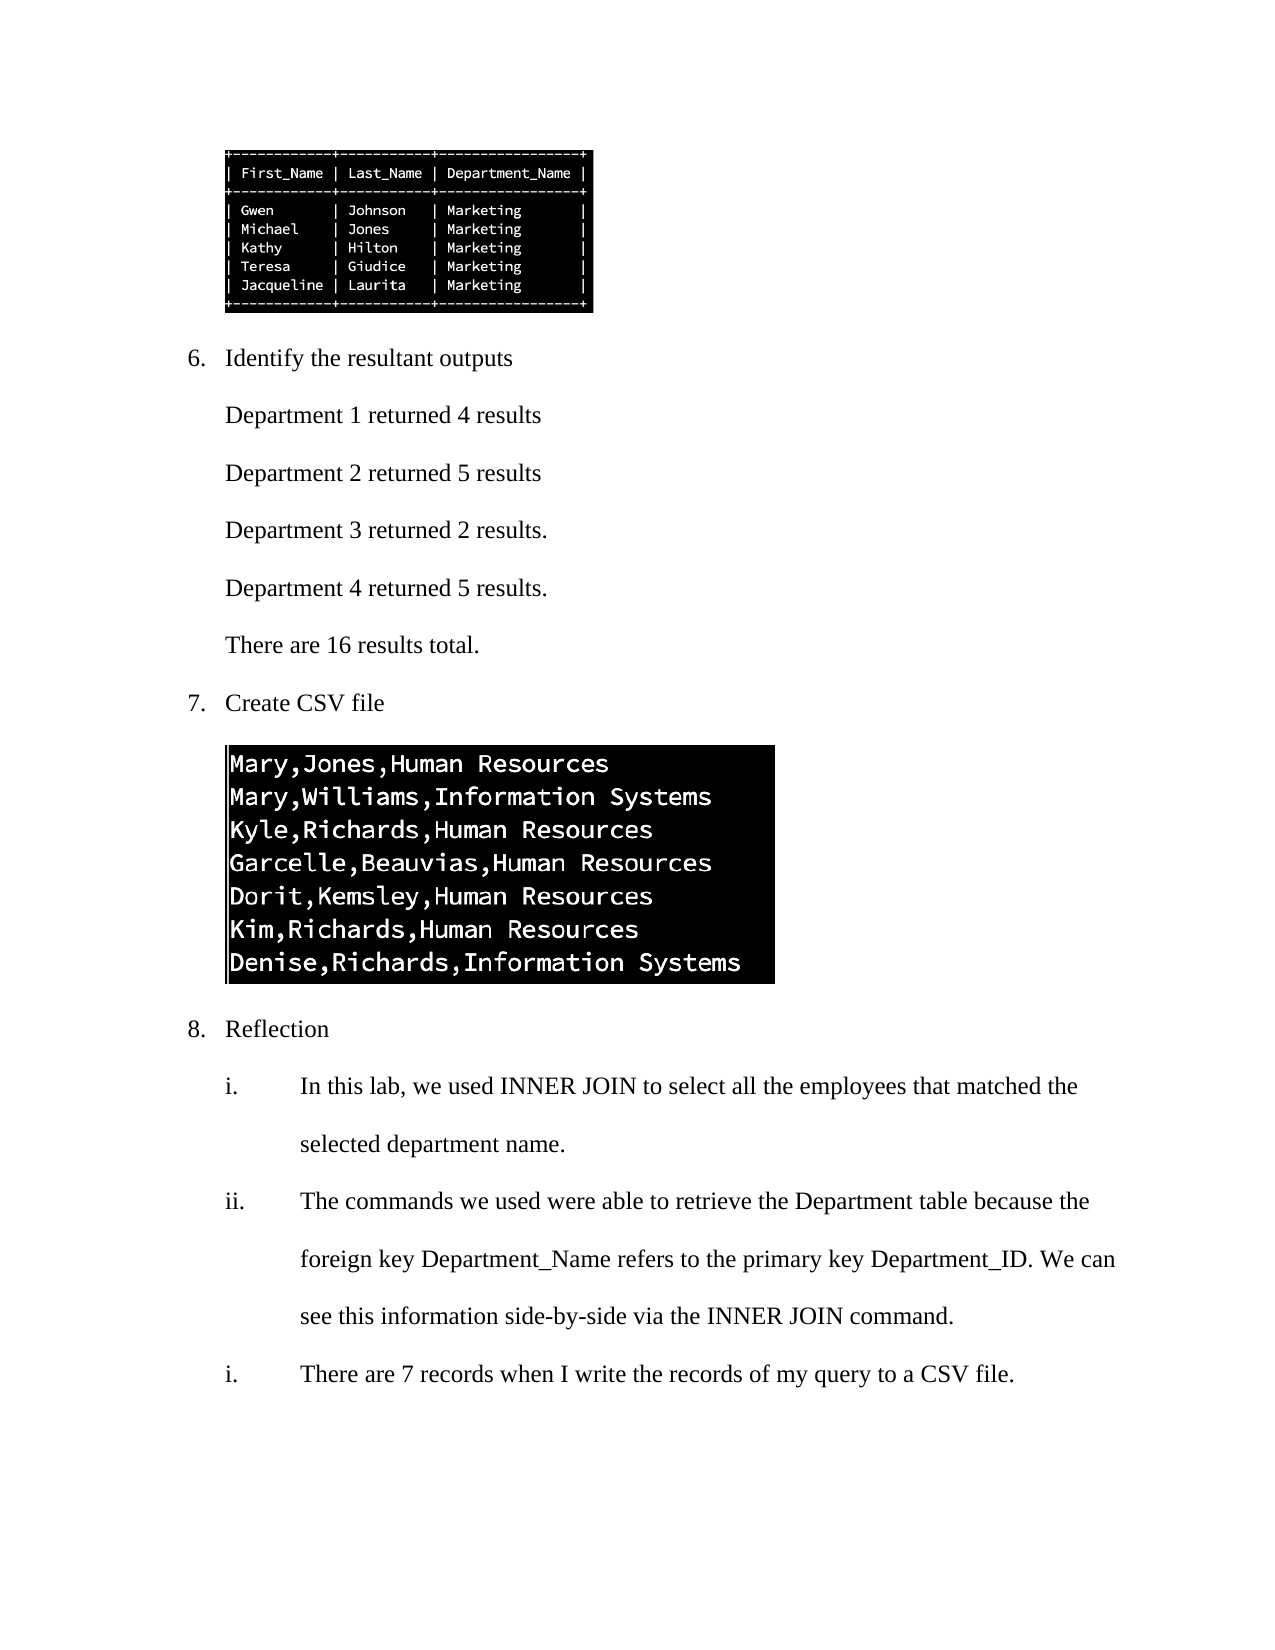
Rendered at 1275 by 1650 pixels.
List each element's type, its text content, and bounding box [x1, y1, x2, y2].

list There are 7 records when I write the records of my query to a CSV file. [225, 1359, 1125, 1387]
list In this lab, we used INNER JOIN to select all the employees that matched the selected department name. [225, 1071, 1125, 1157]
list Department 4 returned 5 results. [225, 573, 1125, 602]
list Reflection [187, 1014, 1125, 1042]
list Department 1 returned 4 results [225, 401, 1125, 429]
list Department 2 returned 5 results [225, 458, 1125, 487]
list Department 3 returned 2 results. [225, 516, 1125, 544]
picture [225, 150, 594, 313]
picture [225, 745, 775, 984]
list Identify the resultant outputs [187, 343, 1125, 372]
list There are 16 results total. [225, 631, 1125, 659]
list Create CSV file [187, 688, 1125, 717]
list The commands we used were able to retrieve the Department table because the foreign key Department_Name refers to the primary key Department_ID. We can see this information side-by-side via the INNER JOIN command. [225, 1186, 1125, 1330]
